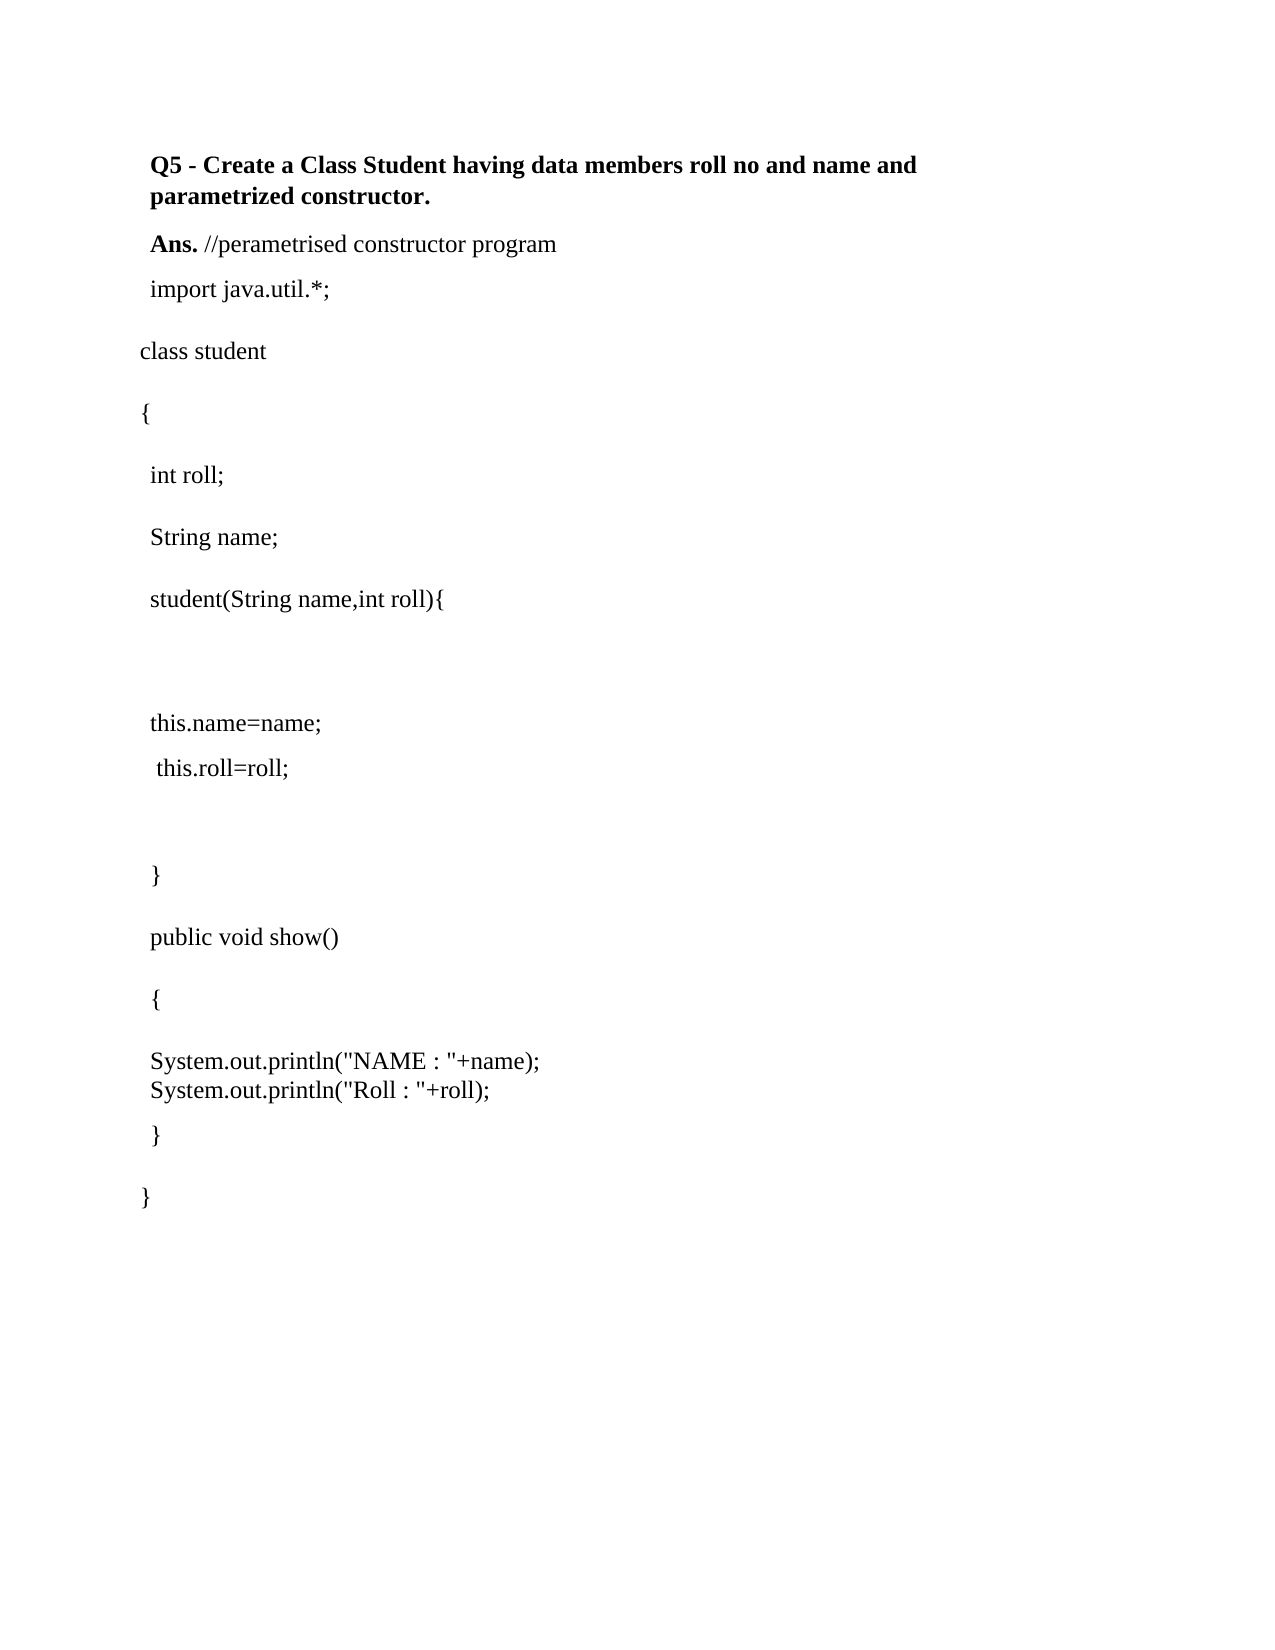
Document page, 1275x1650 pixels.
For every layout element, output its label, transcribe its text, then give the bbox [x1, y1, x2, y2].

text String name; [150, 522, 627, 551]
text Q5 - Create a Class Student having data members roll no and name and parametrized constructor. [150, 150, 1047, 210]
text this.roll=roll; [150, 753, 627, 782]
text class student [139, 336, 627, 365]
text { [139, 398, 627, 427]
text student(String name,int roll){ [150, 584, 627, 613]
text } [139, 1182, 627, 1211]
text } [150, 1121, 627, 1149]
text } [150, 861, 627, 889]
text int roll; [150, 460, 627, 489]
text public void show() [150, 922, 627, 951]
text { [150, 984, 627, 1013]
text Ans. //perametrised constructor program import java.util.*; [150, 229, 627, 303]
text this.name=name; [150, 708, 627, 737]
text System.out.println("NAME : "+name); System.out.println("Roll : "+roll); [150, 1046, 627, 1104]
